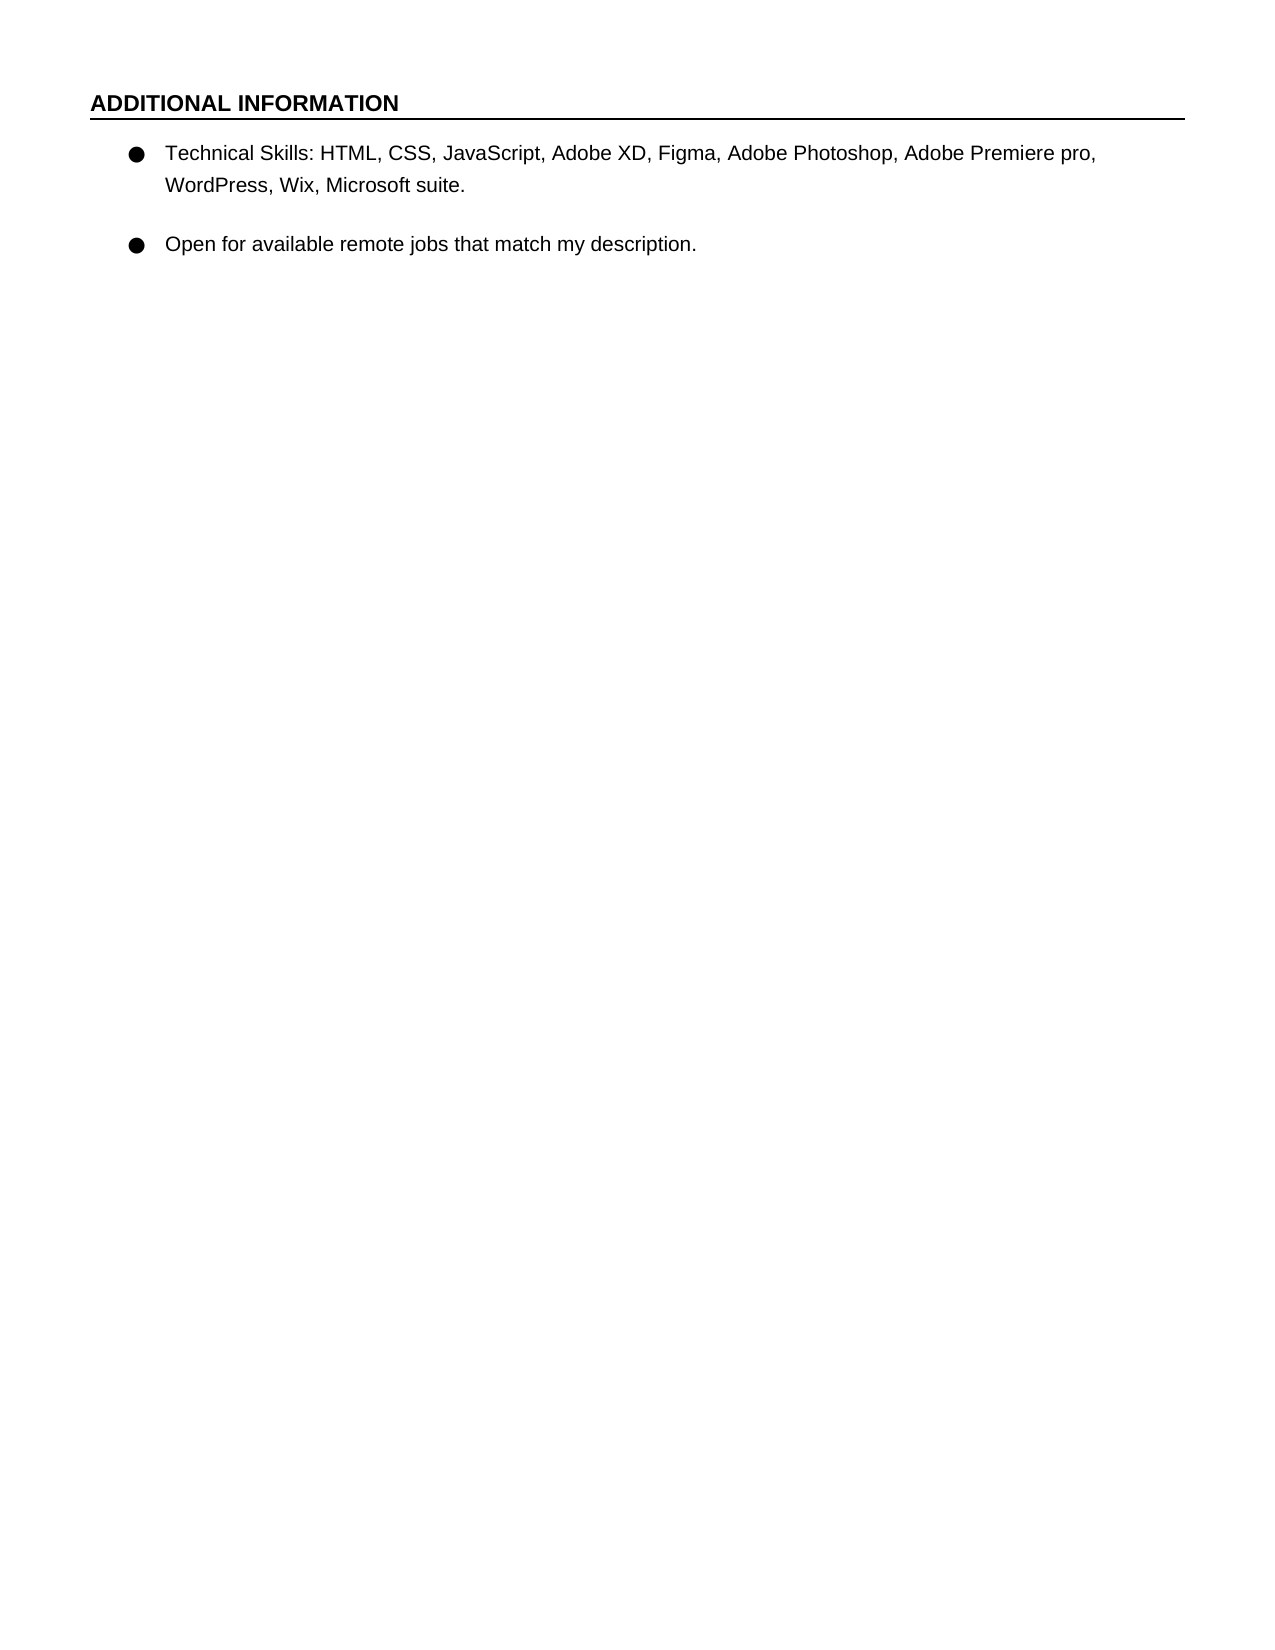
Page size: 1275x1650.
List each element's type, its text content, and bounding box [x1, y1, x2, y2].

text ADDITIONAL INFORMATION [90, 90, 1185, 118]
list Technical Skills: HTML, CSS, JavaScript, Adobe XD, Figma, Adobe Photoshop, Adobe Premiere pro, WordPress, Wix, Microsoft suite. [127, 130, 1185, 196]
list Open for available remote jobs that match my description. [127, 220, 1185, 263]
